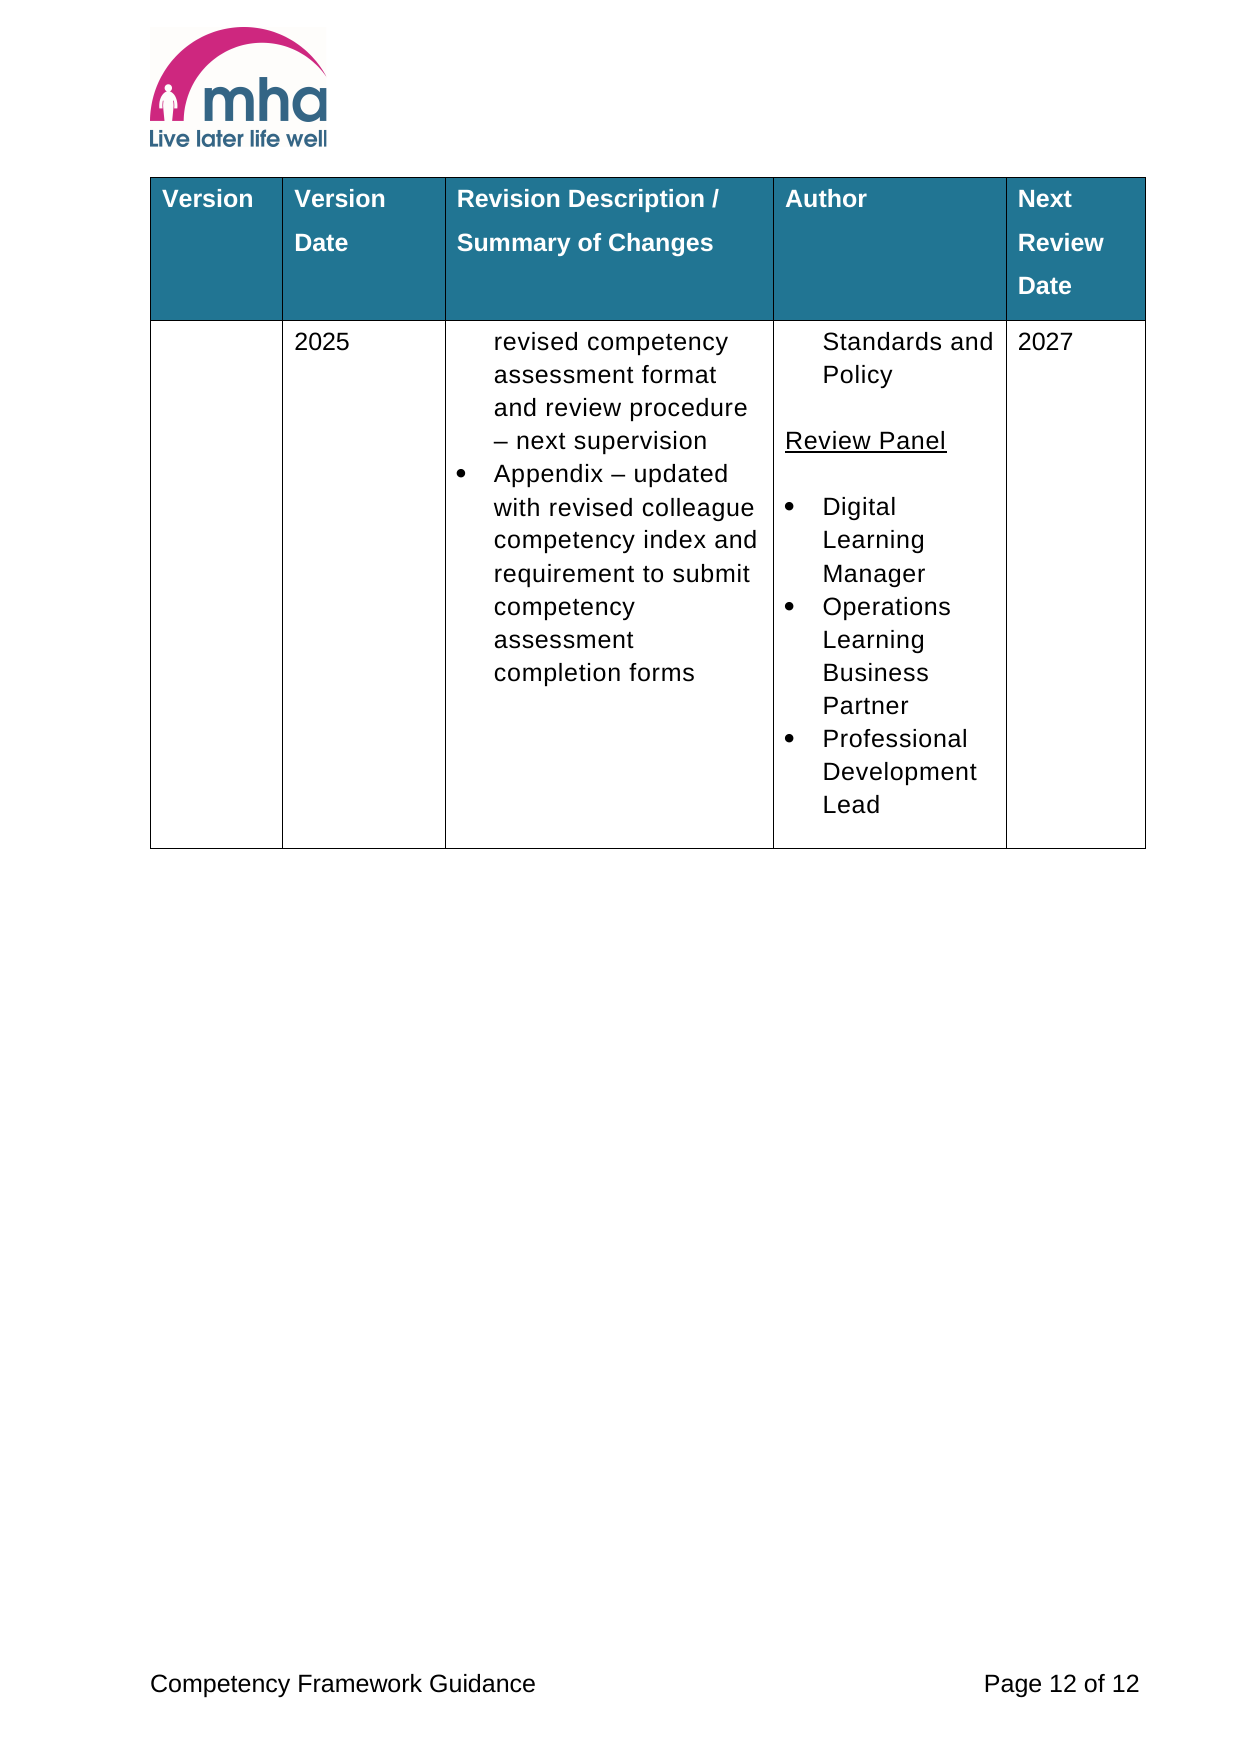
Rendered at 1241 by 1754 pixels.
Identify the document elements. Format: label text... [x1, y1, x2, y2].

table_header Revision Description / Summary of Changes [446, 178, 773, 320]
table_cell 5 [151, 321, 282, 848]
table_header Author [774, 178, 1006, 320]
picture [150, 27, 327, 147]
table_header Version [151, 178, 282, 320]
table_cell February 2025 [283, 321, 445, 848]
table_cell February 2027 [1007, 321, 1145, 848]
table_header Next Review Date [1007, 178, 1145, 320]
table_header Version Date [283, 178, 445, 320]
table_cell Head of Standards and Policy Review Panel Digital Learning Manager Operations Learning Business Partner Professional Development Lead [774, 321, 1006, 848]
